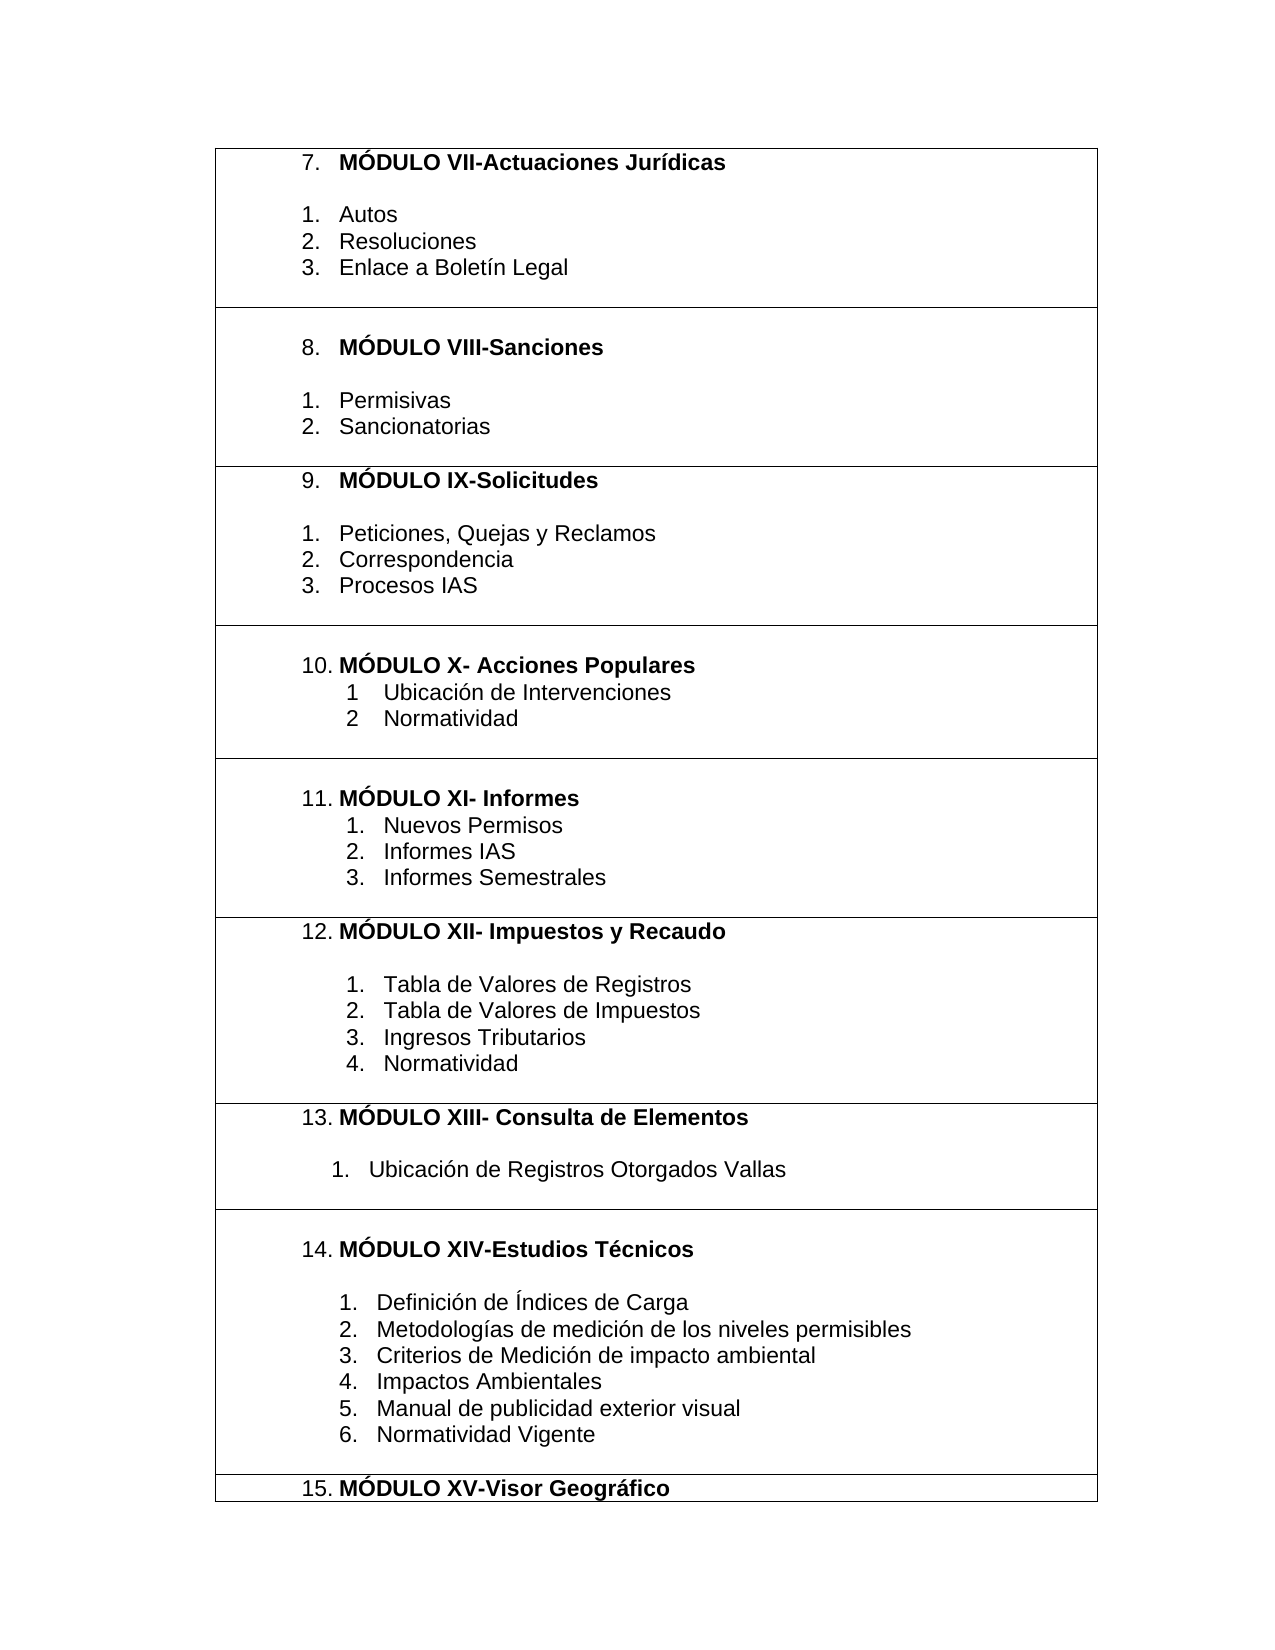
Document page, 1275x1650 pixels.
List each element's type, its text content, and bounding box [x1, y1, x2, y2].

table_cell MÓDULO XI- Informes Nuevos Permisos Informes IAS Informes Semestrales [216, 759, 1097, 917]
table_cell MÓDULO X- Acciones Populares Ubicación de Intervenciones Normatividad [216, 626, 1097, 758]
table_cell MÓDULO XIV-Estudios Técnicos Definición de Índices de Carga Metodologías de medición de los niveles permisibles Criterios de Medición de impacto ambiental Impactos Ambientales Manual de publicidad exterior visual Normatividad Vigente [216, 1210, 1097, 1474]
table_cell MÓDULO VII-Actuaciones Jurídicas Autos Resoluciones Enlace a Boletín Legal [216, 149, 1097, 307]
table_cell MÓDULO VIII-Sanciones Permisivas Sancionatorias [216, 308, 1097, 466]
table_cell MÓDULO XIII- Consulta de Elementos Ubicación de Registros Otorgados Vallas [216, 1104, 1097, 1209]
table_cell MÓDULO IX-Solicitudes Peticiones, Quejas y Reclamos Correspondencia Procesos IAS [216, 467, 1097, 625]
table_cell MÓDULO XII- Impuestos y Recaudo Tabla de Valores de Registros Tabla de Valores de Impuestos Ingresos Tributarios Normatividad [216, 918, 1097, 1103]
table_cell MÓDULO XV-Visor Geográfico [216, 1475, 1097, 1501]
